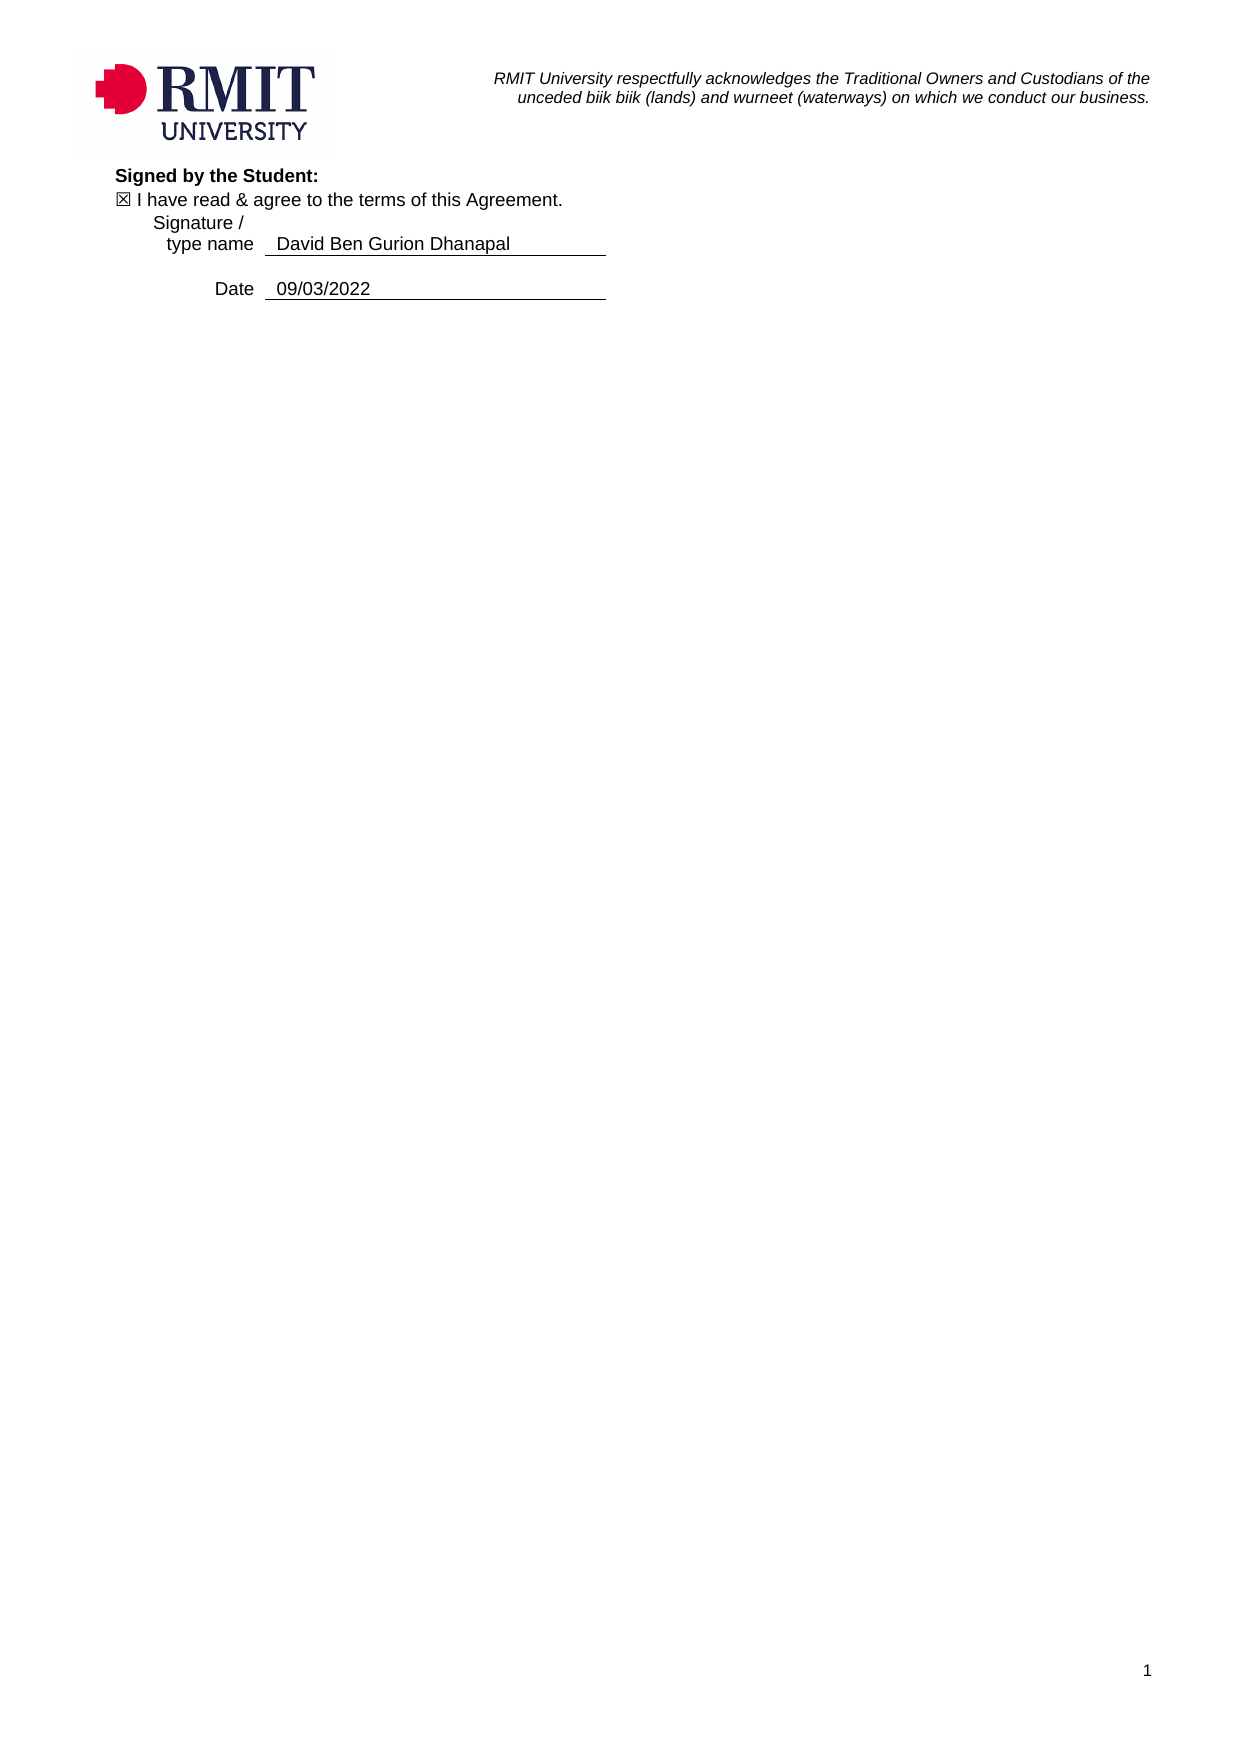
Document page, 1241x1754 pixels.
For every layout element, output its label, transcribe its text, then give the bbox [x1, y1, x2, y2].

table_header Signed by the Student: [104, 165, 606, 186]
table_cell David Ben Gurion Dhanapal [265, 212, 606, 255]
table_cell I have read & agree to the terms of this Agreement. [104, 186, 606, 212]
table_cell Signature / type name [104, 212, 265, 255]
table_cell 09/03/2022 [265, 256, 606, 299]
picture [73, 44, 336, 162]
table_cell Date [104, 255, 265, 299]
